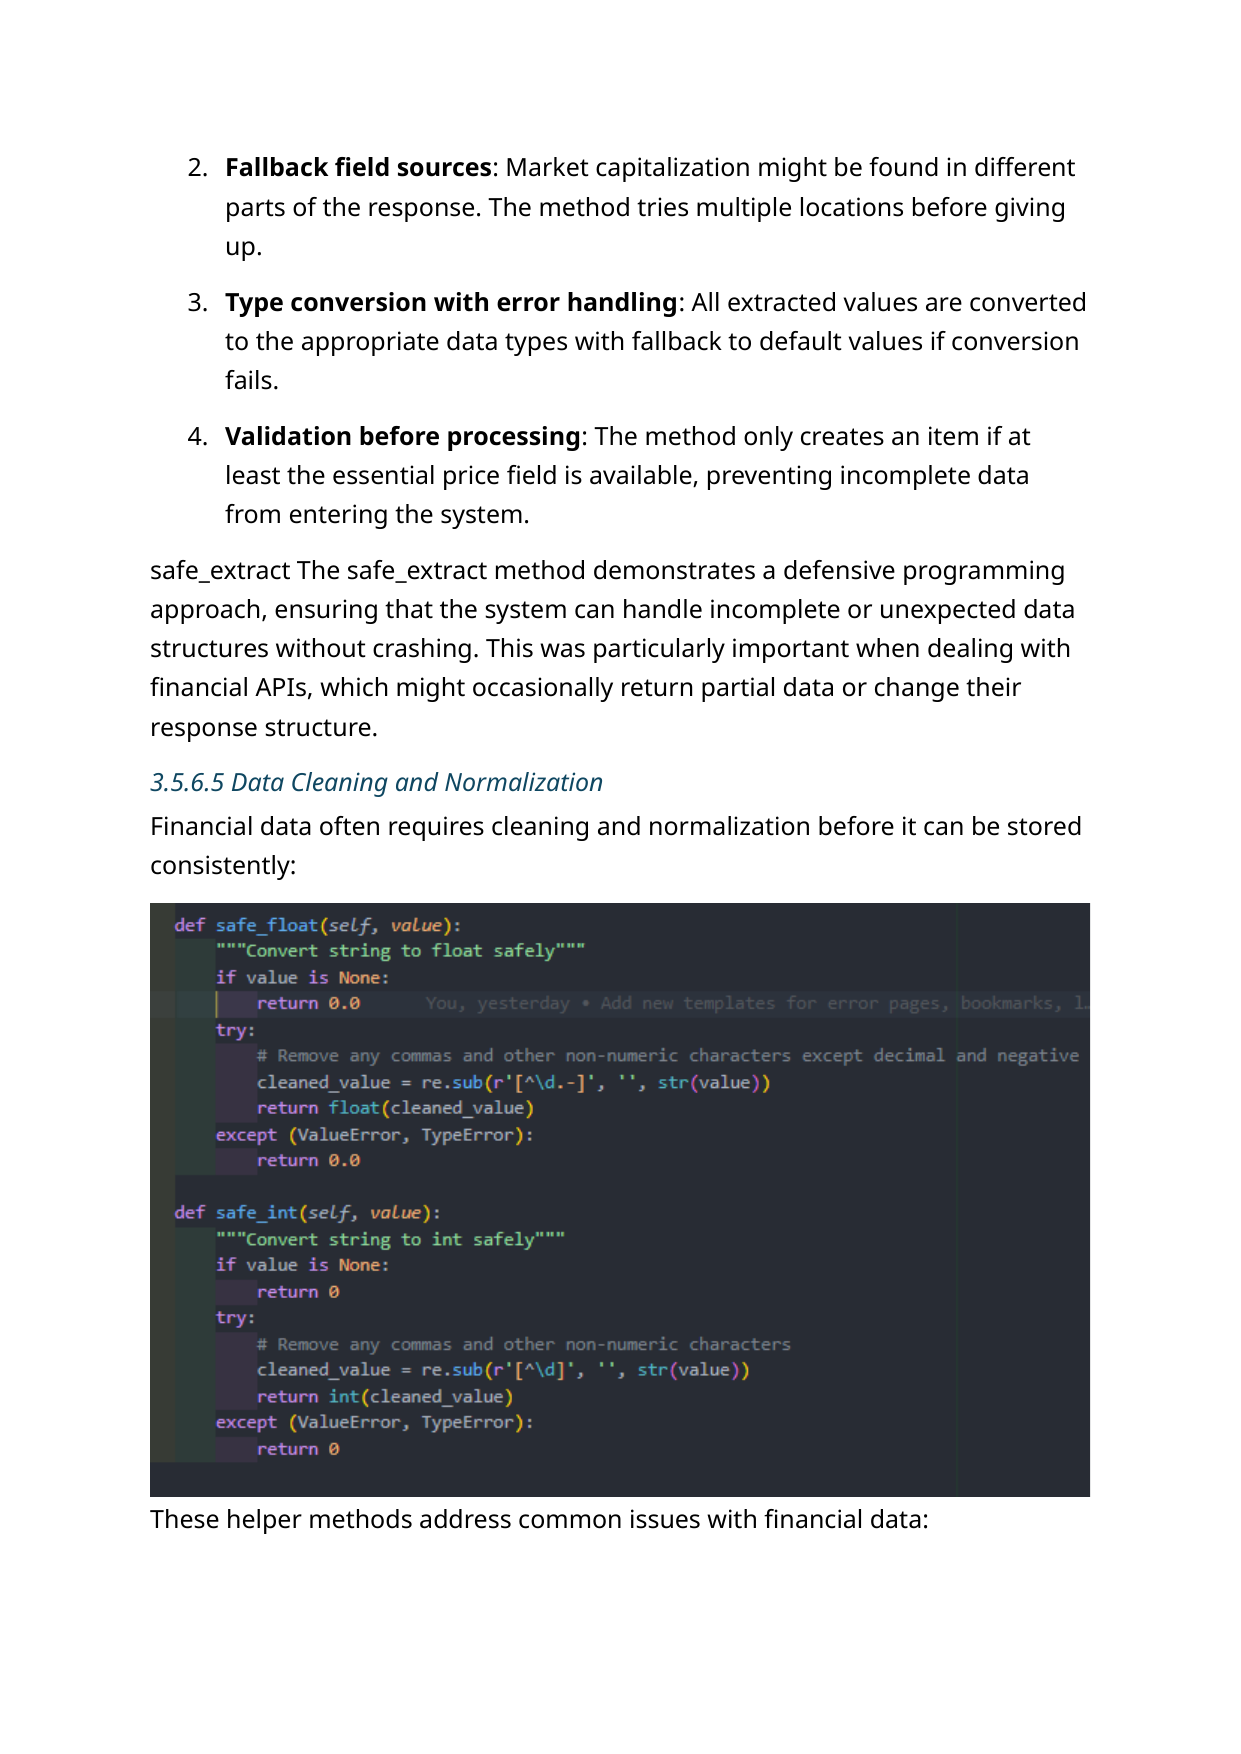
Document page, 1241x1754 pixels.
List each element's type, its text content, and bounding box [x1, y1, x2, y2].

picture [150, 903, 1091, 1497]
text Financial data often requires cleaning and normalization before it can be stored consistently: [150, 808, 1090, 882]
list Validation before processing: The method only creates an item if at least the essential price field is available, preventing incomplete data from entering the system. [187, 418, 1090, 531]
subtitle 3.5.6.5 Data Cleaning and Normalization [150, 765, 1090, 799]
list Fallback field sources: Market capitalization might be found in different parts of the response. The method tries multiple locations before giving up. [187, 150, 1090, 262]
list Type conversion with error handling: All extracted values are converted to the appropriate data types with fallback to default values if conversion fails. [187, 284, 1090, 397]
text These helper methods address common issues with financial data: [150, 1497, 1090, 1536]
text safe_extract The safe_extract method demonstrates a defensive programming approach, ensuring that the system can handle incomplete or unexpected data structures without crashing. This was particularly important when dealing with financial APIs, which might occasionally return partial data or change their response structure. [150, 552, 1090, 743]
